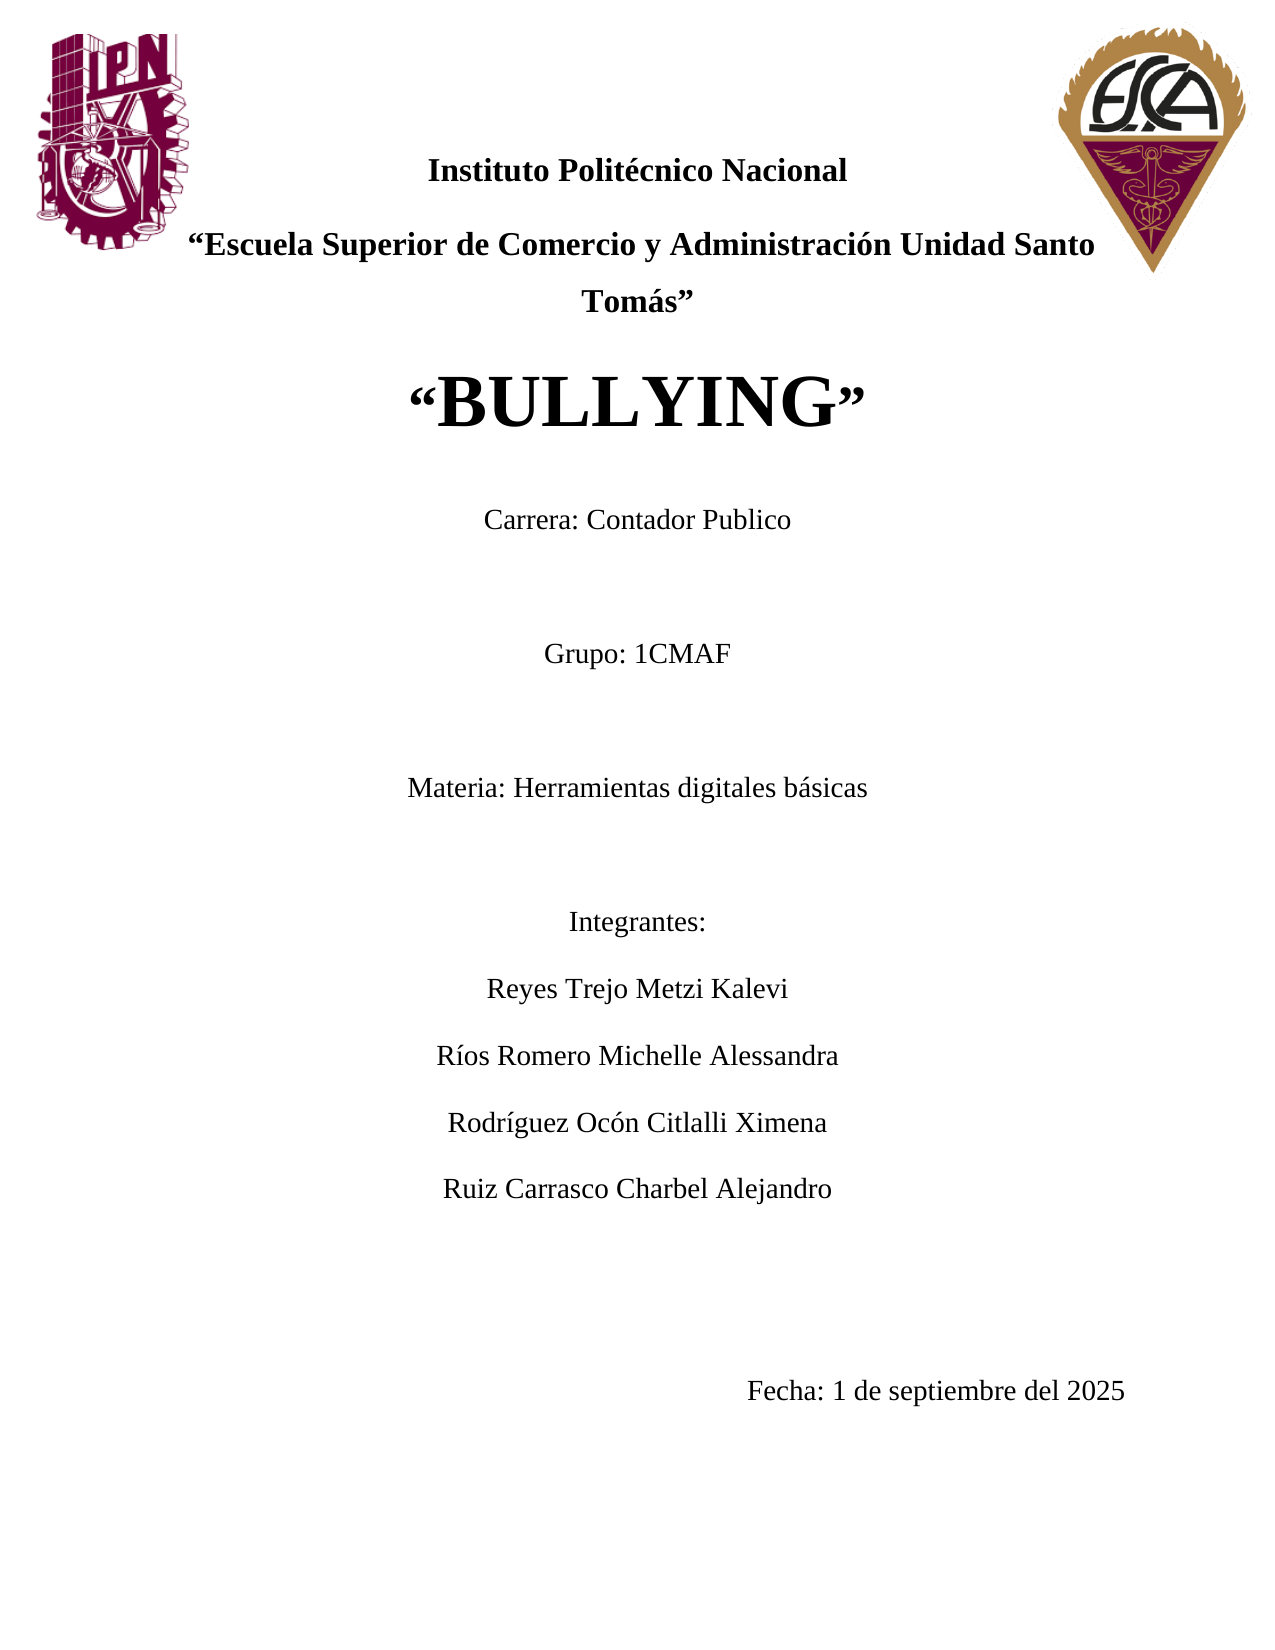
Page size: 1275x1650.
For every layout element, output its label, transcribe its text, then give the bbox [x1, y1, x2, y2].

text Grupo: 1CMAF [150, 636, 1125, 669]
text Materia: Herramientas digitales básicas [150, 770, 1125, 803]
text Ruiz Carrasco Charbel Alejandro [150, 1172, 1125, 1205]
text Ríos Romero Michelle Alessandra [150, 1038, 1125, 1071]
text Rodríguez Ocón Citlalli Ximena [150, 1105, 1125, 1138]
text Reyes Trejo Metzi Kalevi [150, 971, 1125, 1004]
picture [14, 34, 203, 255]
text Fecha: 1 de septiembre del 2025 [150, 1373, 1125, 1406]
text “BULLYING” [150, 356, 1125, 442]
text Instituto Politécnico Nacional [150, 150, 1125, 188]
text Carrera: Contador Publico [150, 502, 1125, 535]
text “Escuela Superior de Comercio y Administración Unidad Santo Tomás” [150, 224, 1125, 320]
text Integrantes: [150, 904, 1125, 937]
picture [1048, 20, 1254, 280]
